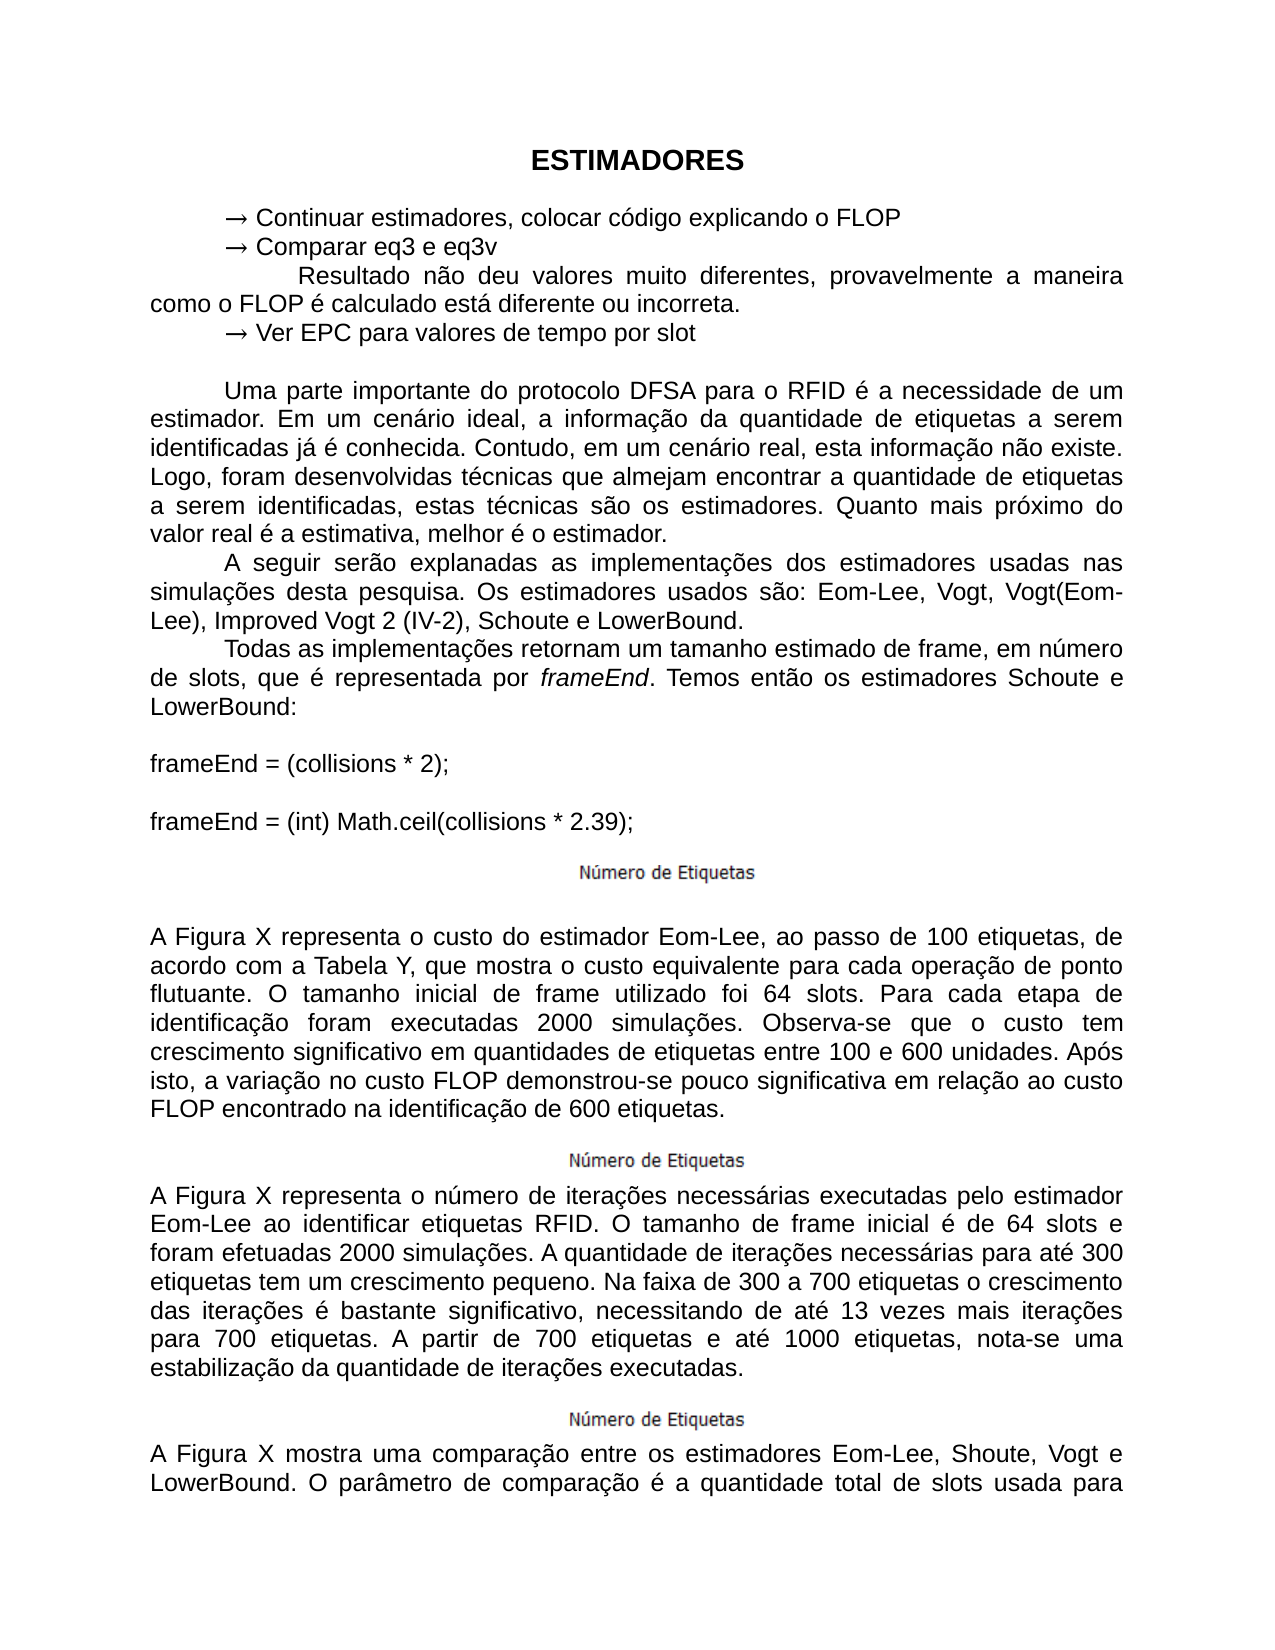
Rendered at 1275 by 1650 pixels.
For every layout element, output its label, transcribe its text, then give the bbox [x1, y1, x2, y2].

text frameEnd = (int) Math.ceil(collisions * 2.39); [150, 807, 1125, 836]
text → Ver EPC para valores de tempo por slot [150, 319, 1125, 347]
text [150, 1440, 1125, 1497]
text Todas as implementações retornam um tamanho estimado de frame, em número de slots, que é representada por frameEnd. Temos então os estimadores Schoute e LowerBound: [150, 635, 1125, 721]
text A Figura X representa o custo do estimador Eom-Lee, ao passo de 100 etiquetas, de acordo com a Tabela Y, que mostra o custo equivalente para cada operação de ponto flutuante. O tamanho inicial de frame utilizado foi 64 slots. Para cada etapa de identificação foram executadas 2000 simulações. Observa-se que o custo tem crescimento significativo em quantidades de etiquetas entre 100 e 600 unidades. Após isto, a variação no custo FLOP demonstrou-se pouco significativa em relação ao custo FLOP encontrado na identificação de 600 etiquetas. [150, 922, 1125, 1124]
text Resultado não deu valores muito diferentes, provavelmente a maneira como o FLOP é calculado está diferente ou incorreta. [150, 261, 1125, 319]
text A Figura X representa o número de iterações necessárias executadas pelo estimador Eom-Lee ao identificar etiquetas RFID. O tamanho de frame inicial é de 64 slots e foram efetuadas 2000 simulações. A quantidade de iterações necessárias para até 300 etiquetas tem um crescimento pequeno. Na faixa de 300 a 700 etiquetas o crescimento das iterações é bastante significativo, necessitando de até 13 vezes mais iterações para 700 etiquetas. A partir de 700 etiquetas e até 1000 etiquetas, nota-se uma estabilização da quantidade de iterações executadas. [150, 1181, 1125, 1382]
text Uma parte importante do protocolo DFSA para o RFID é a necessidade de um estimador. Em um cenário ideal, a informação da quantidade de etiquetas a serem identificadas já é conhecida. Contudo, em um cenário real, esta informação não existe. Logo, foram desenvolvidas técnicas que almejam encontrar a quantidade de etiquetas a serem identificadas, estas técnicas são os estimadores. Quanto mais próximo do valor real é a estimativa, melhor é o estimador. [150, 376, 1125, 549]
text frameEnd = (collisions * 2); [150, 750, 1125, 779]
text ESTIMADORES [150, 150, 1125, 175]
text A seguir serão explanadas as implementações dos estimadores usadas nas simulações desta pesquisa. Os estimadores usados são: Eom-Lee, Vogt, Vogt(Eom-Lee), Improved Vogt 2 (IV-2), Schoute e LowerBound. [150, 549, 1125, 635]
text → Comparar eq3 e eq3v [150, 232, 1125, 261]
text → Continuar estimadores, colocar código explicando o FLOP [150, 204, 1125, 232]
